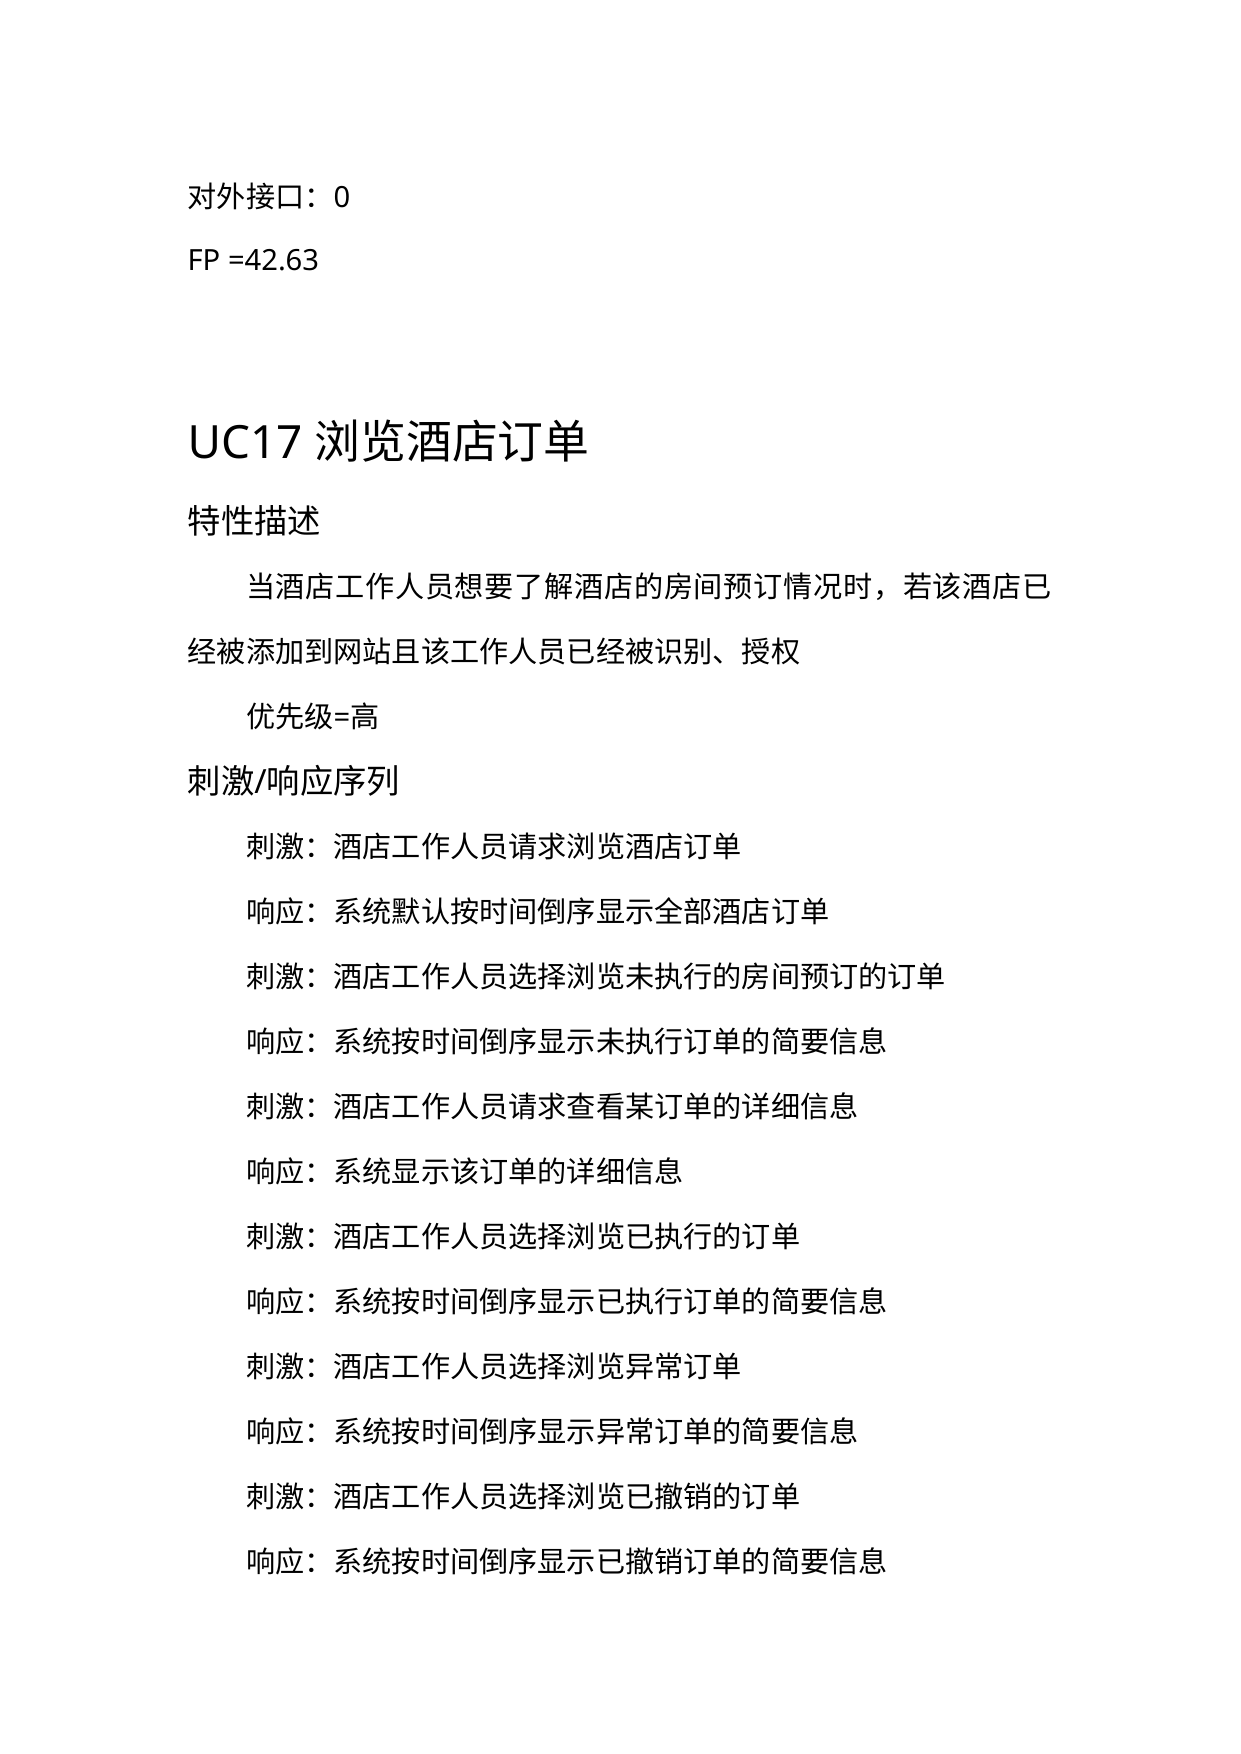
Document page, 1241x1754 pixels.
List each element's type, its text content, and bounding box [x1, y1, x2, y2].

text 刺激：酒店工作人员选择浏览未执行的房间预订的订单 [187, 942, 1053, 1007]
text 刺激：酒店工作人员选择浏览异常订单 [187, 1332, 1053, 1397]
text 响应：系统按时间倒序显示未执行订单的简要信息 [187, 1007, 1053, 1072]
text 刺激/响应序列 [187, 747, 1053, 812]
text 当酒店工作人员想要了解酒店的房间预订情况时，若该酒店已经被添加到网站且该工作人员已经被识别、授权 [187, 552, 1053, 682]
text 响应：系统按时间倒序显示异常订单的简要信息 [187, 1397, 1053, 1462]
text 对外接口：0 [187, 162, 1053, 227]
text FP =42.63 [187, 227, 1053, 292]
text 刺激：酒店工作人员请求浏览酒店订单 [187, 812, 1053, 877]
text UC17 浏览酒店订单 [187, 389, 1053, 487]
text 响应：系统显示该订单的详细信息 [187, 1137, 1053, 1202]
text 响应：系统按时间倒序显示已执行订单的简要信息 [187, 1267, 1053, 1332]
text 特性描述 [187, 487, 1053, 552]
text 响应：系统按时间倒序显示已撤销订单的简要信息 [187, 1527, 1053, 1592]
text 刺激：酒店工作人员请求查看某订单的详细信息 [187, 1072, 1053, 1137]
text 刺激：酒店工作人员选择浏览已撤销的订单 [187, 1462, 1053, 1527]
text 优先级=高 [187, 682, 1053, 747]
text 刺激：酒店工作人员选择浏览已执行的订单 [187, 1202, 1053, 1267]
text 响应：系统默认按时间倒序显示全部酒店订单 [187, 877, 1053, 942]
